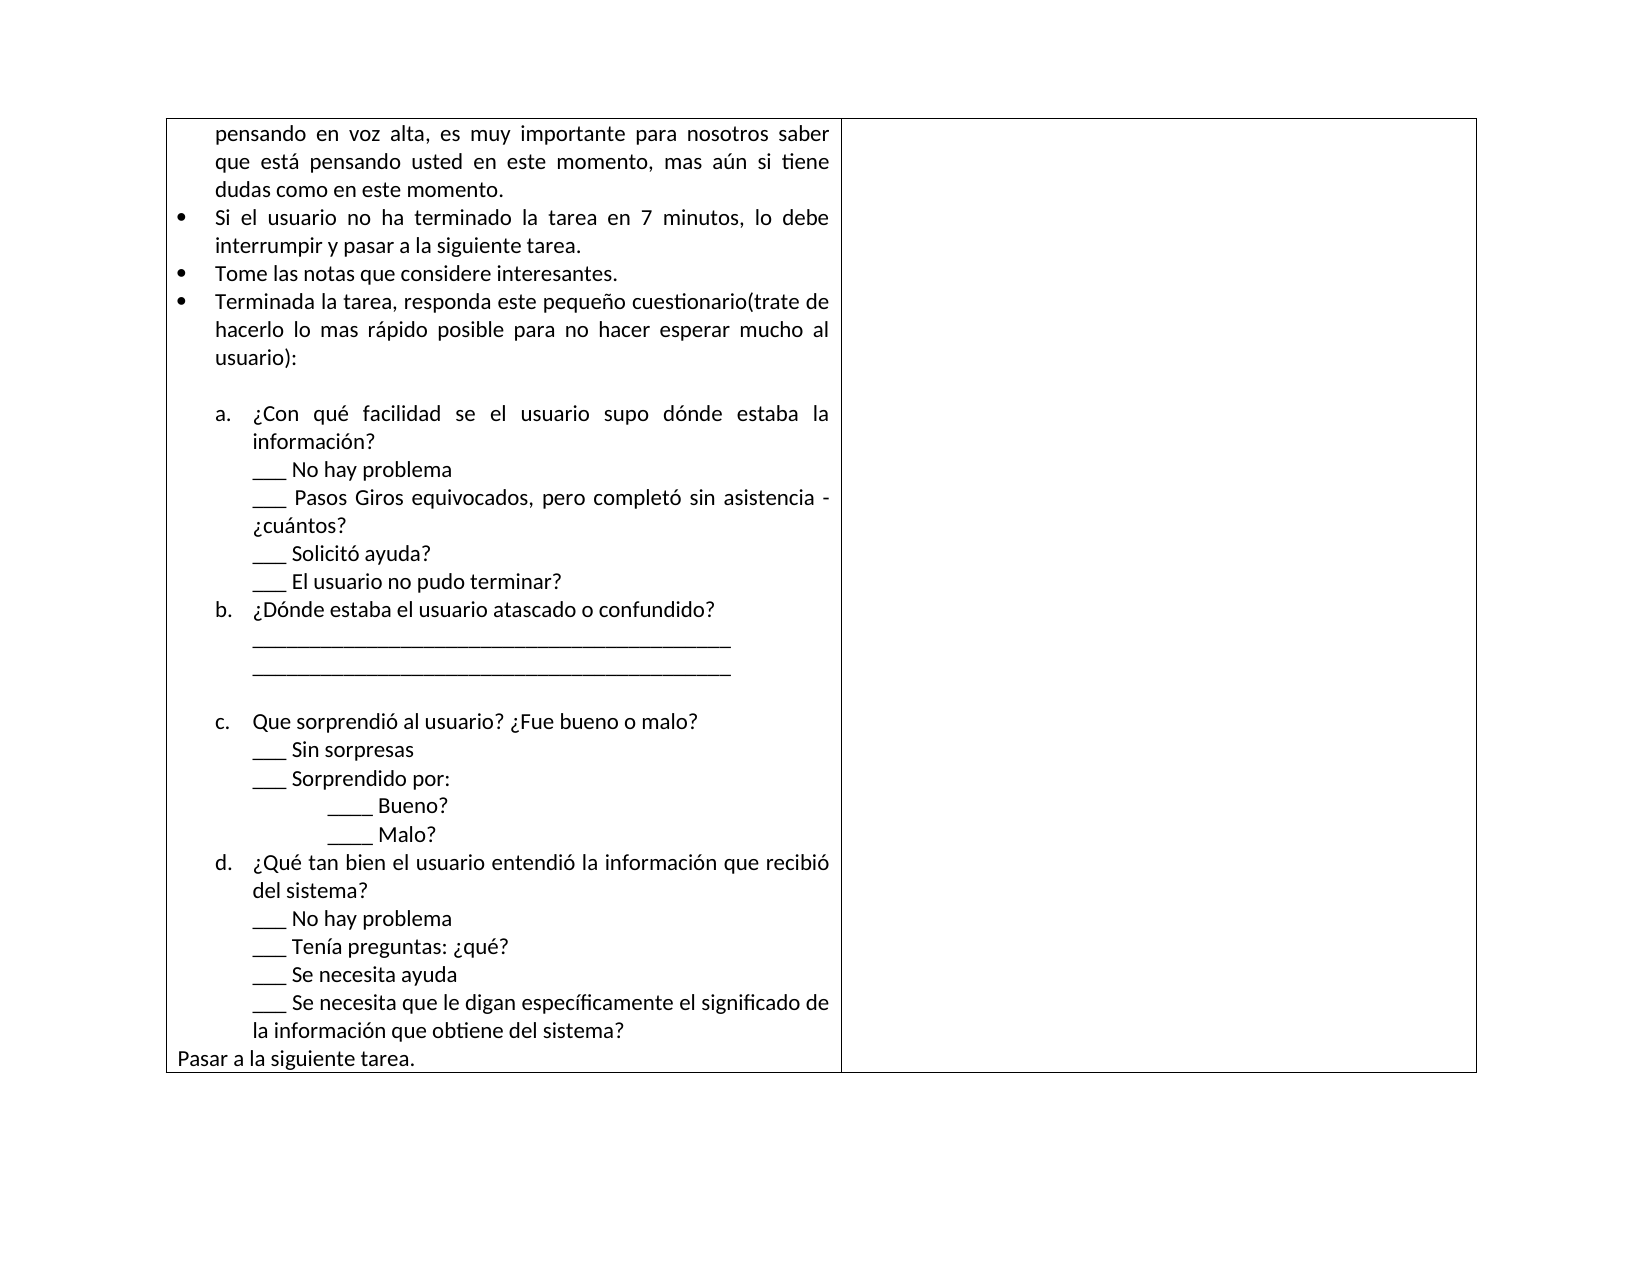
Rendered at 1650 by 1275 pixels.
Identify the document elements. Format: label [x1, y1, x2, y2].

table_cell [167, 119, 841, 1072]
table_cell [842, 119, 1476, 1072]
